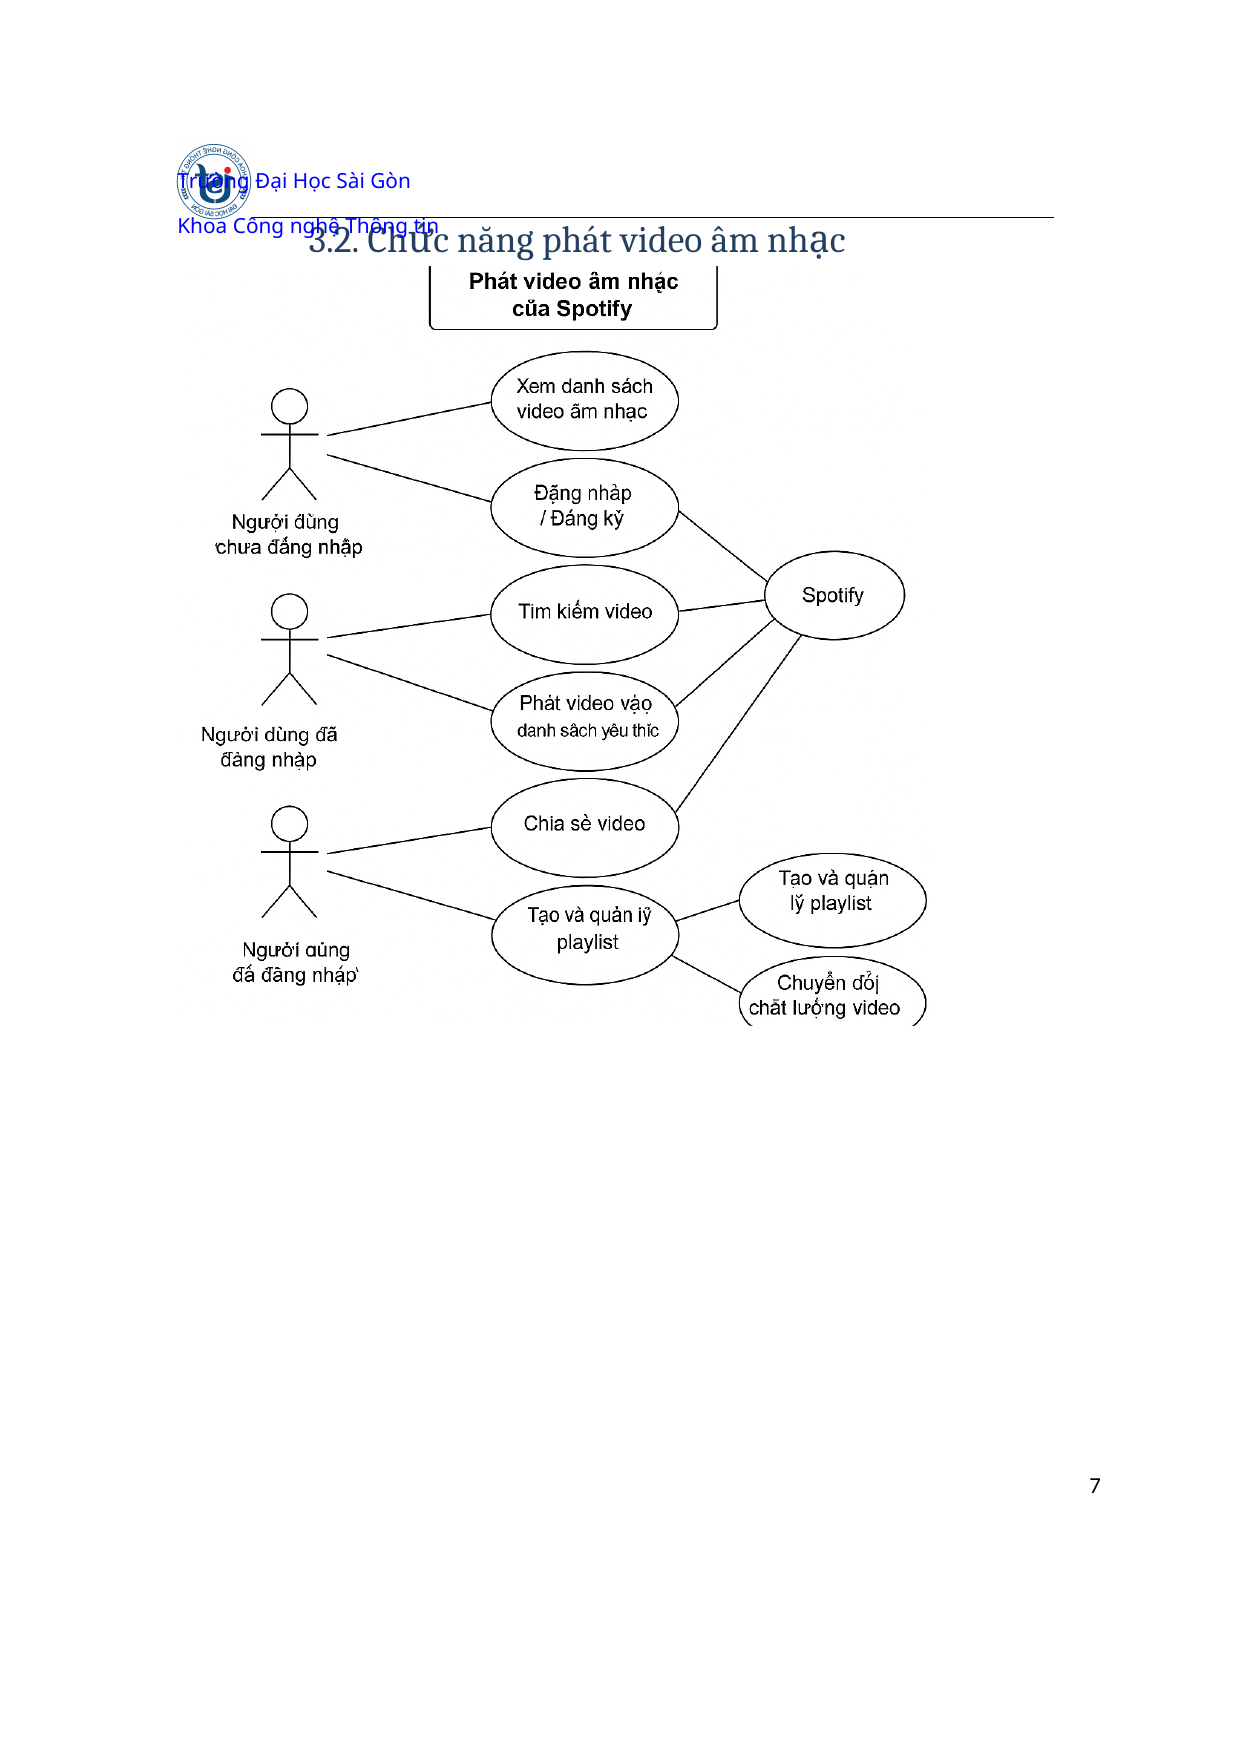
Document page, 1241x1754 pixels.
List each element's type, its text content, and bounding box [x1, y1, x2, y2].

subtitle 3.2. Chức năng phát video âm nhạc [212, 219, 1101, 262]
picture [175, 266, 935, 1026]
picture [175, 142, 253, 221]
